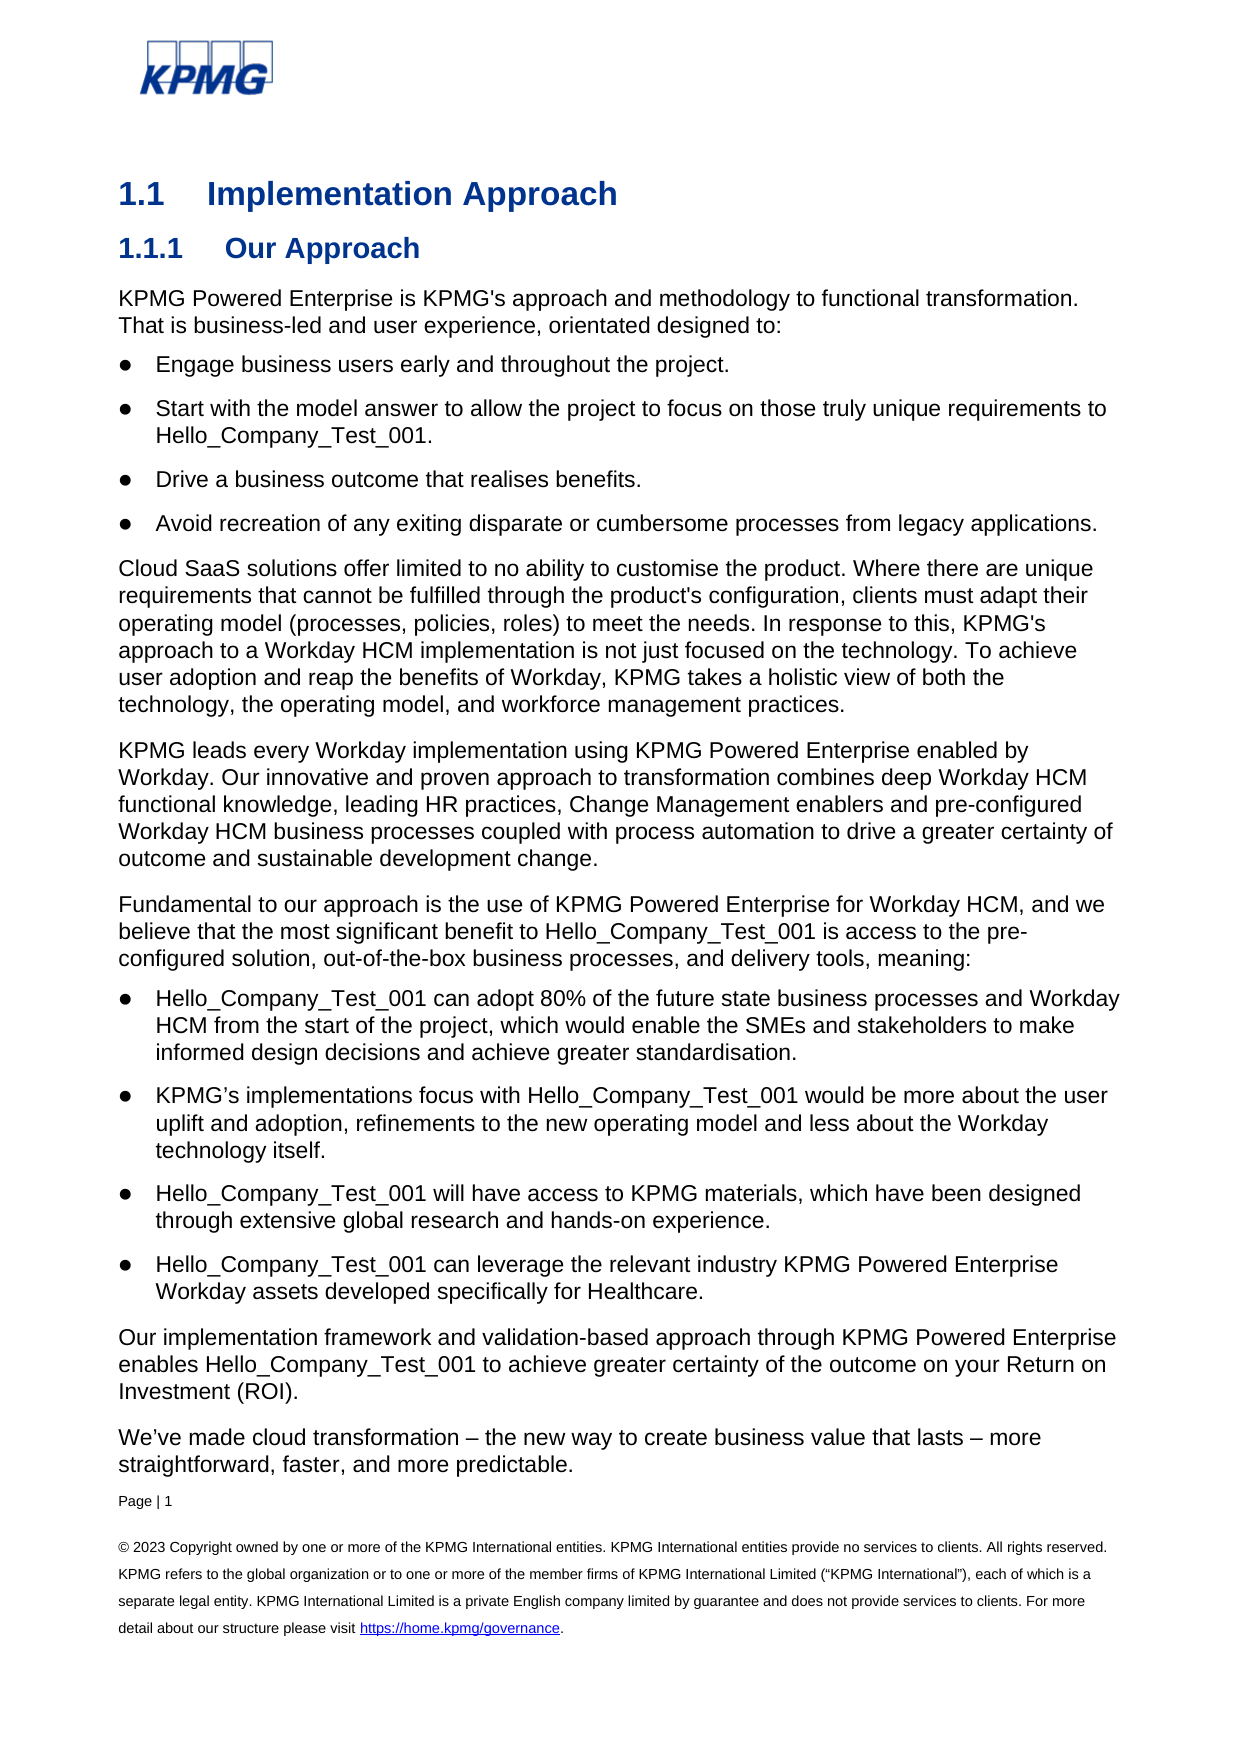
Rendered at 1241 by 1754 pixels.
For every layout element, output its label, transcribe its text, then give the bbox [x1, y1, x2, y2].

list Hello_Company_Test_001 will have access to KPMG materials, which have been designed through extensive global research and hands-on experience. [118, 1179, 1122, 1234]
list Start with the model answer to allow the project to focus on those truly unique requirements to Hello_Company_Test_001. [118, 394, 1122, 448]
list KPMG’s implementations focus with Hello_Company_Test_001 would be more about the user uplift and adoption, refinements to the new operating model and less about the Workday technology itself. [118, 1082, 1122, 1163]
list Drive a business outcome that realises benefits. [118, 465, 1122, 492]
list Hello_Company_Test_001 can leverage the relevant industry KPMG Powered Enterprise Workday assets developed specifically for Healthcare. [118, 1250, 1122, 1304]
subtitle Our Approach [118, 231, 1122, 265]
text Our implementation framework and validation-based approach through KPMG Powered Enterprise enables Hello_Company_Test_001 to achieve greater certainty of the outcome on your Return on Investment (ROI). [118, 1323, 1122, 1404]
text KPMG leads every Workday implementation using KPMG Powered Enterprise enabled by Workday. Our innovative and proven approach to transformation combines deep Workday HCM functional knowledge, leading HR practices, Change Management enablers and pre-configured Workday HCM business processes coupled with process automation to drive a greater certainty of outcome and sustainable development change. [118, 736, 1122, 871]
picture [118, 0, 302, 136]
list Avoid recreation of any exiting disparate or cumbersome processes from legacy applications. [118, 509, 1122, 536]
list Engage business users early and throughout the project. [118, 350, 1122, 377]
text Cloud SaaS solutions offer limited to no ability to customise the product. Where there are unique requirements that cannot be fulfilled through the product's configuration, clients must adapt their operating model (processes, policies, roles) to meet the needs. In response to this, KPMG's approach to a Workday HCM implementation is not just focused on the technology. To achieve user adoption and reap the benefits of Workday, KPMG takes a holistic view of both the technology, the operating model, and workforce management practices. [118, 554, 1122, 717]
text We’ve made cloud transformation – the new way to create business value that lasts – more straightforward, faster, and more predictable. [118, 1423, 1122, 1477]
list Hello_Company_Test_001 can adopt 80% of the future state business processes and Workday HCM from the start of the project, which would enable the SMEs and stakeholders to make informed design decisions and achieve greater standardisation. [118, 984, 1122, 1065]
subtitle Implementation Approach [118, 174, 1122, 213]
text Fundamental to our approach is the use of KPMG Powered Enterprise for Workday HCM, and we believe that the most significant benefit to Hello_Company_Test_001 is access to the pre-configured solution, out-of-the-box business processes, and delivery tools, meaning: [118, 890, 1122, 971]
text KPMG Powered Enterprise is KPMG's approach and methodology to functional transformation. That is business-led and user experience, orientated designed to: [118, 284, 1122, 338]
